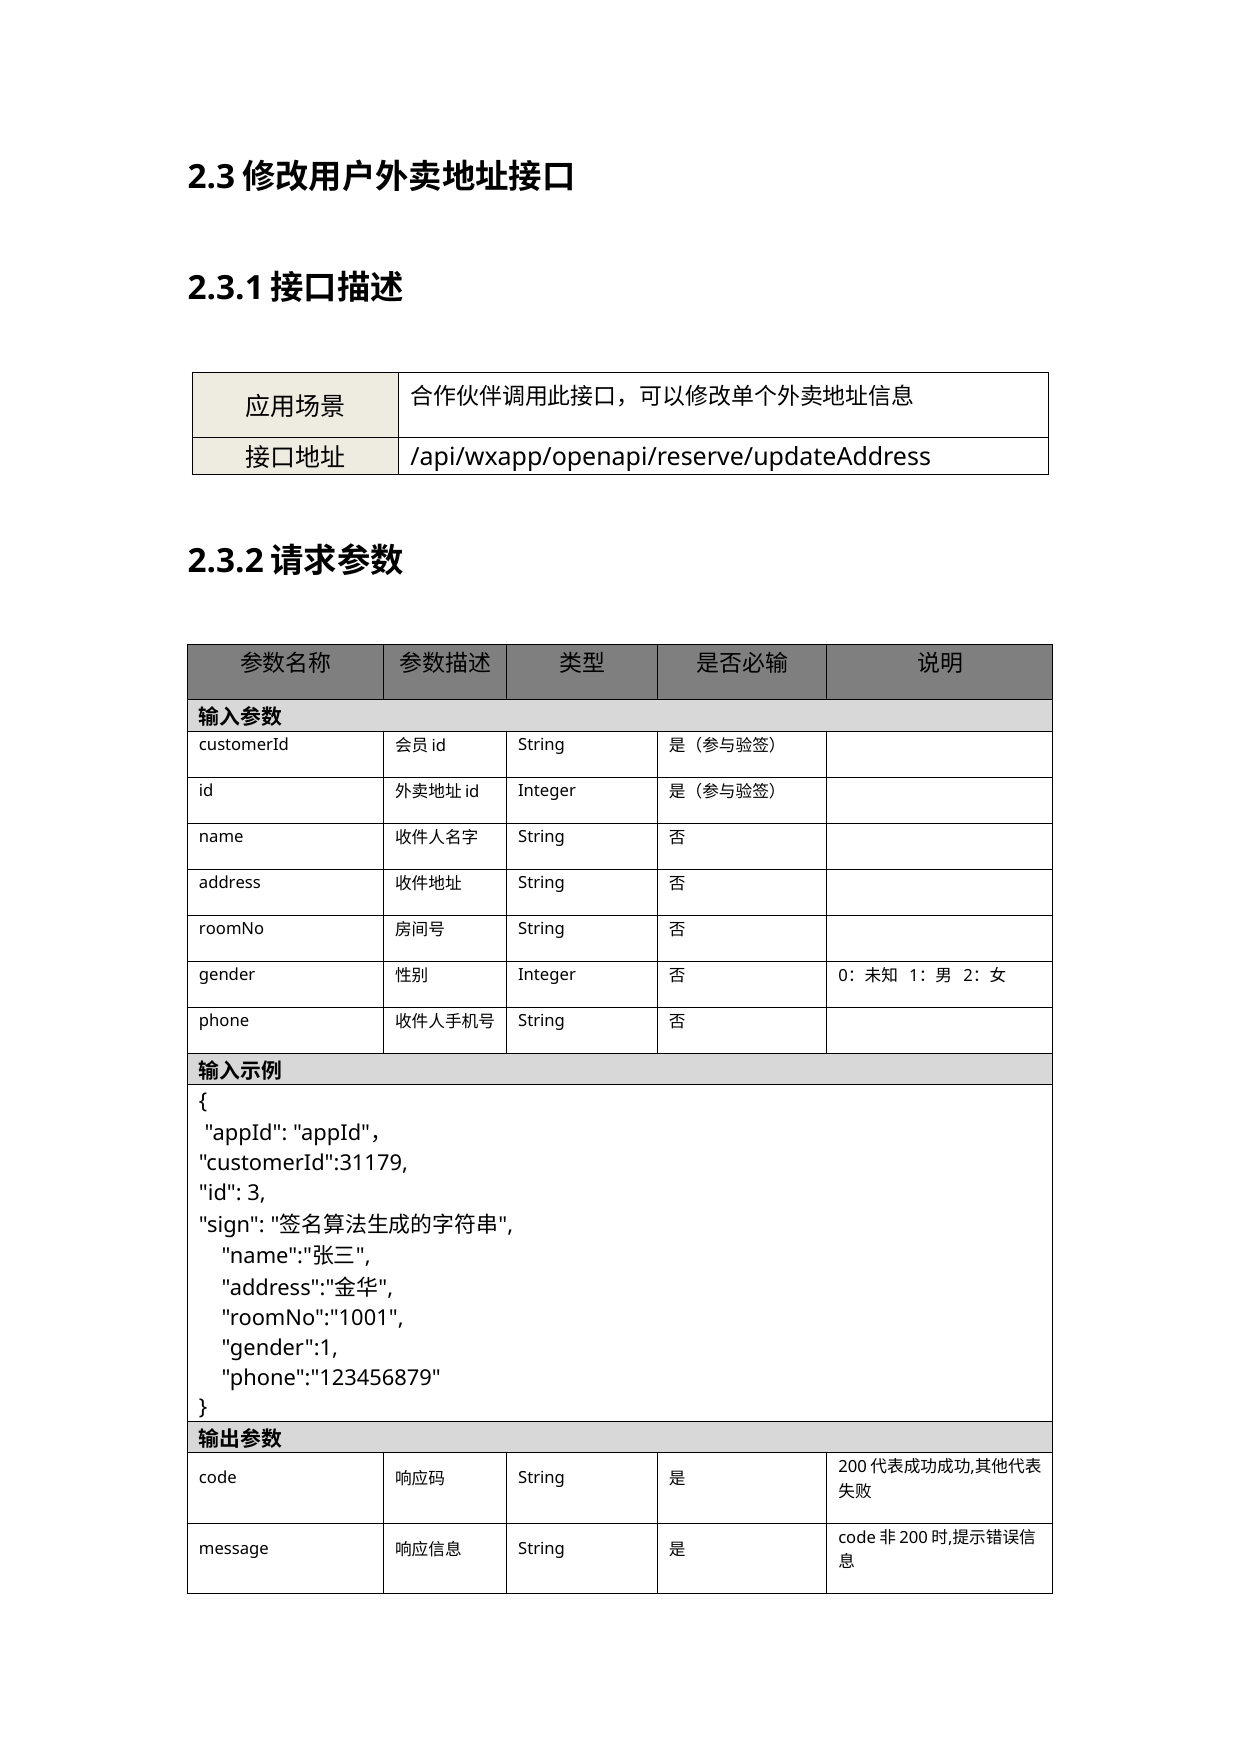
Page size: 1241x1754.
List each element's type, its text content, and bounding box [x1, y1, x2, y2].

table_header 参数名称 [188, 645, 383, 699]
table_cell id [188, 778, 383, 823]
table_cell 否 [658, 1008, 826, 1053]
subtitle 2.3.2请求参数 [187, 533, 1053, 582]
table_cell [827, 732, 1052, 777]
table_cell 收件人手机号 [384, 1008, 506, 1053]
table_cell 输入示例 [188, 1054, 1052, 1084]
table_header 应用场景 [193, 373, 398, 437]
table_cell 是 [658, 1453, 826, 1523]
table_cell Integer [507, 962, 657, 1007]
table_cell 是 [658, 1524, 826, 1593]
table_cell message [188, 1524, 383, 1593]
table_cell 外卖地址id [384, 778, 506, 823]
subtitle 2.3.1接口描述 [187, 261, 1053, 309]
table_cell customerId [188, 732, 383, 777]
table_header 合作伙伴调用此接口，可以修改单个外卖地址信息 [399, 373, 1048, 437]
table_cell { "appId": "appId"， "customerId":31179, "id": 3, "sign": "签名算法生成的字符串", "name":"张三", "address":"金华", "roomNo":"1001", "gender":1, "phone":"123456879" } [188, 1085, 1052, 1421]
table_cell phone [188, 1008, 383, 1053]
table_cell [827, 1008, 1052, 1053]
table_cell String [507, 916, 657, 961]
table_header 说明 [827, 645, 1052, 699]
table_cell [827, 824, 1052, 869]
table_cell 输入参数 [188, 700, 1052, 731]
table_cell [827, 778, 1052, 823]
table_cell 否 [658, 916, 826, 961]
table_cell 否 [658, 870, 826, 915]
table_cell [827, 870, 1052, 915]
table_cell 接口地址 [193, 438, 398, 474]
table_header 参数描述 [384, 645, 506, 699]
table_cell 房间号 [384, 916, 506, 961]
table_cell code [188, 1453, 383, 1523]
table_cell 性别 [384, 962, 506, 1007]
table_cell 响应信息 [384, 1524, 506, 1593]
table_cell code非200时,提示错误信息 [827, 1524, 1052, 1593]
table_cell 会员id [384, 732, 506, 777]
table_header 是否必输 [658, 645, 826, 699]
table_header 类型 [507, 645, 657, 699]
table_cell 否 [658, 824, 826, 869]
table_cell 输出参数 [188, 1422, 1052, 1452]
table_cell String [507, 1524, 657, 1593]
table_cell 200代表成功成功,其他代表失败 [827, 1453, 1052, 1523]
table_cell String [507, 824, 657, 869]
table_cell 收件人名字 [384, 824, 506, 869]
subtitle 2.3修改用户外卖地址接口 [187, 150, 1053, 198]
table_cell Integer [507, 778, 657, 823]
table_cell String [507, 870, 657, 915]
table_cell /api/wxapp/openapi/reserve/updateAddress [399, 438, 1048, 474]
table_cell [827, 916, 1052, 961]
table_cell 收件地址 [384, 870, 506, 915]
table_cell 0：未知 1：男 2：女 [827, 962, 1052, 1007]
table_cell 否 [658, 962, 826, 1007]
table_cell 是（参与验签） [658, 732, 826, 777]
table_cell 是（参与验签） [658, 778, 826, 823]
table_cell String [507, 1453, 657, 1523]
table_cell roomNo [188, 916, 383, 961]
table_cell String [507, 732, 657, 777]
table_cell String [507, 1008, 657, 1053]
table_cell gender [188, 962, 383, 1007]
table_cell 响应码 [384, 1453, 506, 1523]
table_cell address [188, 870, 383, 915]
table_cell name [188, 824, 383, 869]
